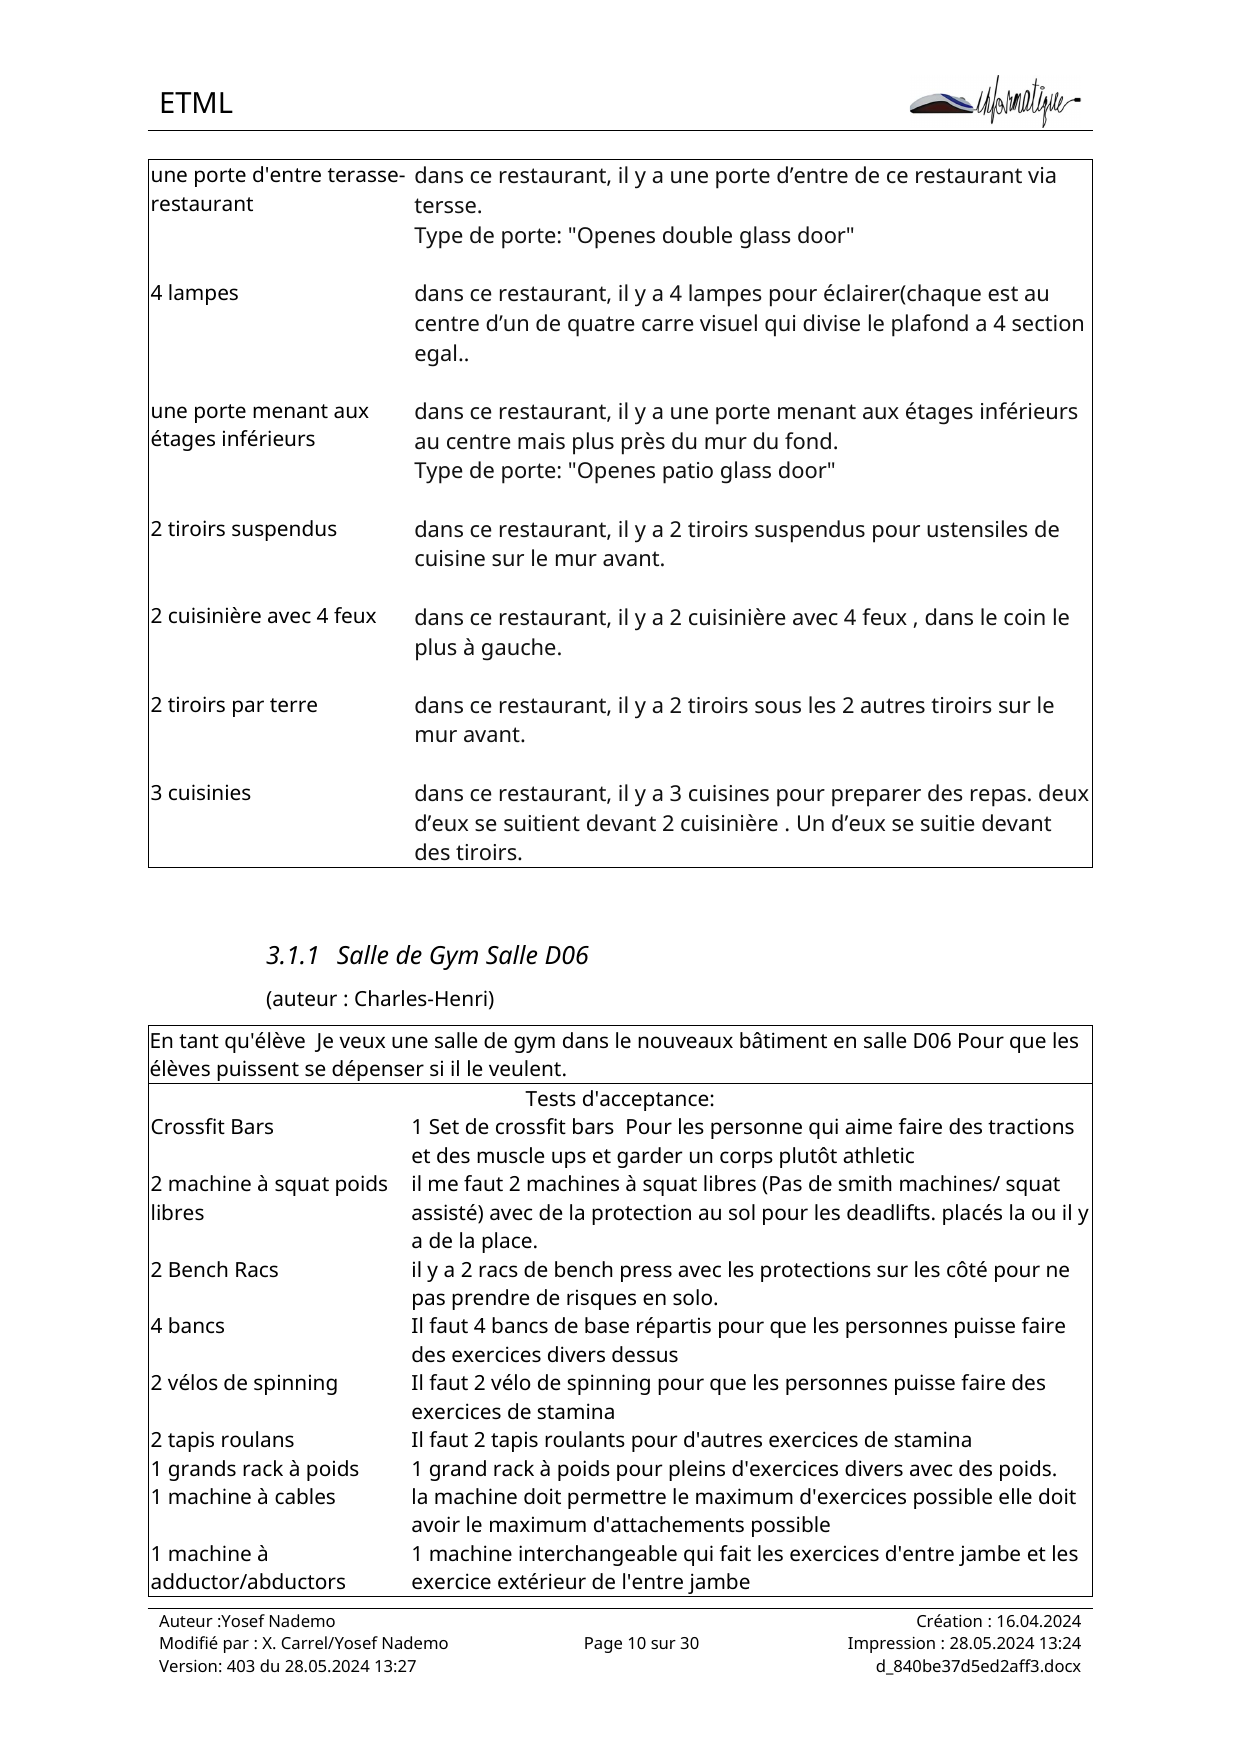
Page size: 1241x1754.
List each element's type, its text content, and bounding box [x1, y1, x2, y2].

subtitle Salle de Gym Salle D06 [266, 938, 1092, 972]
text (auteur : Charles-Henri) [266, 984, 1092, 1013]
table_header En tant qu'élève Je veux une salle de gym dans le nouveaux bâtiment en salle D06 Pour que les élèves puissent se dépenser si il le veulent. [149, 1026, 1092, 1083]
table_cell Tests d'acceptance: [149, 1084, 1092, 1596]
picture [909, 75, 1082, 128]
table_header Tests d’acceptante: [149, 160, 1092, 867]
